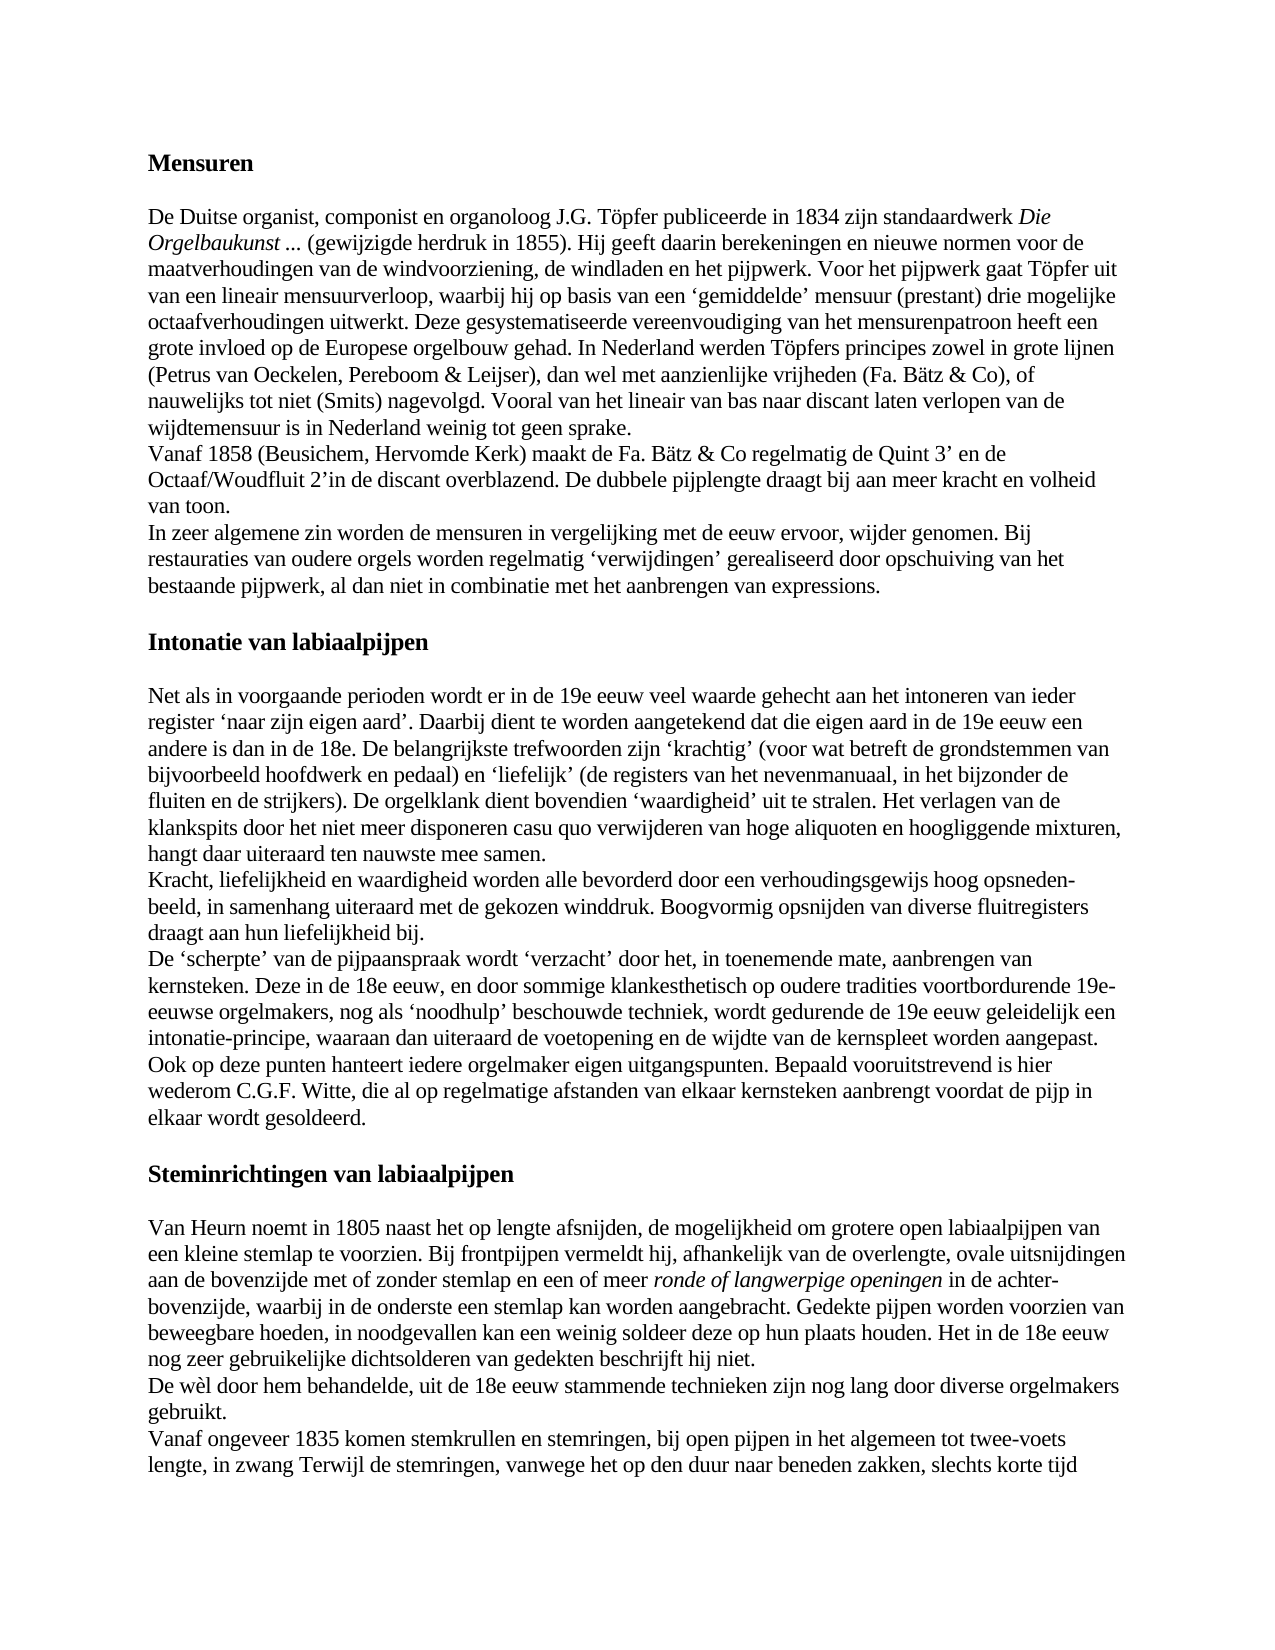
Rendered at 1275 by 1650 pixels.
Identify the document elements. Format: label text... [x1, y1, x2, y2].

text Van Heurn noemt in 1805 naast het op lengte afsnijden, de mogelijkheid om grotere open labiaalpijpen van een kleine stemlap te voorzien. Bij frontpijpen vermeldt hij, afhankelijk van de overlengte, ovale uitsnijdingen aan de bovenzijde met of zonder stemlap en een of meer ronde of langwerpige openingen in de achter-bovenzijde, waarbij in de onderste een stemlap kan worden aangebracht. Gedekte pijpen worden voorzien van beweegbare hoeden, in noodgevallen kan een weinig soldeer deze op hun plaats houden. Het in de 18e eeuw nog zeer gebruikelijke dichtsolderen van gedekten beschrijft hij niet. [148, 1214, 1127, 1372]
text Vanaf 1858 (Beusichem, Hervomde Kerk) maakt de Fa. Bätz & Co regelmatig de Quint 3’ en de Octaaf/Woudfluit 2’in de discant overblazend. De dubbele pijplengte draagt bij aan meer kracht en volheid van toon. [148, 440, 1127, 519]
text Net als in voorgaande perioden wordt er in de 19e eeuw veel waarde gehecht aan het intoneren van ieder register ‘naar zijn eigen aard’. Daarbij dient te worden aangetekend dat die eigen aard in de 19e eeuw een andere is dan in de 18e. De belangrijkste trefwoorden zijn ‘krachtig’ (voor wat betreft de grondstemmen van bijvoorbeeld hoofdwerk en pedaal) en ‘liefelijk’ (de registers van het nevenmanuaal, in het bijzonder de fluiten en de strijkers). De orgelklank dient bovendien ‘waardigheid’ uit te stralen. Het verlagen van de klankspits door het niet meer disponeren casu quo verwijderen van hoge aliquoten en hoogliggende mixturen, hangt daar uiteraard ten nauwste mee samen. [148, 682, 1127, 866]
text Kracht, liefelijkheid en waardigheid worden alle bevorderd door een verhoudingsgewijs hoog opsneden-beeld, in samenhang uiteraard met de gekozen winddruk. Boogvormig opsnijden van diverse fluitregisters draagt aan hun liefelijkheid bij. [148, 866, 1127, 945]
text Steminrichtingen van labiaalpijpen [148, 1159, 1127, 1187]
text In zeer algemene zin worden de mensuren in vergelijking met de eeuw ervoor, wijder genomen. Bij restauraties van oudere orgels worden regelmatig ‘verwijdingen’ gerealiseerd door opschuiving van het bestaande pijpwerk, al dan niet in combinatie met het aanbrengen van expressions. [148, 519, 1127, 598]
text De ‘scherpte’ van de pijpaanspraak wordt ‘verzacht’ door het, in toenemende mate, aanbrengen van kernsteken. Deze in de 18e eeuw, en door sommige klankesthetisch op oudere tradities voortbordurende 19e-eeuwse orgelmakers, nog als ‘noodhulp’ beschouwde techniek, wordt gedurende de 19e eeuw geleidelijk een intonatie-principe, waaraan dan uiteraard de voetopening en de wijdte van de kernspleet worden aangepast. Ook op deze punten hanteert iedere orgelmaker eigen uitgangspunten. Bepaald vooruitstrevend is hier wederom C.G.F. Witte, die al op regelmatige afstanden van elkaar kernsteken aanbrengt voordat de pijp in elkaar wordt gesoldeerd. [148, 945, 1127, 1130]
text De wèl door hem behandelde, uit de 18e eeuw stammende technieken zijn nog lang door diverse orgelmakers gebruikt. [148, 1372, 1127, 1424]
text Mensuren [148, 148, 1127, 176]
text De Duitse organist, componist en organoloog J.G. Töpfer publiceerde in 1834 zijn standaardwerk Die Orgelbaukunst ... (gewijzigde herdruk in 1855). Hij geeft daarin berekeningen en nieuwe normen voor de maatverhoudingen van de windvoorziening, de windladen en het pijpwerk. Voor het pijpwerk gaat Töpfer uit van een lineair mensuurverloop, waarbij hij op basis van een ‘gemiddelde’ mensuur (prestant) drie mogelijke octaafverhoudingen uitwerkt. Deze gesystematiseerde vereenvoudiging van het mensurenpatroon heeft een grote invloed op de Europese orgelbouw gehad. In Nederland werden Töpfers principes zowel in grote lijnen (Petrus van Oeckelen, Pereboom & Leijser), dan wel met aanzienlijke vrijheden (Fa. Bätz & Co), of nauwelijks tot niet (Smits) nagevolgd. Vooral van het lineair van bas naar discant laten verlopen van de wijdtemensuur is in Nederland weinig tot geen sprake. [148, 203, 1127, 440]
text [148, 1424, 1127, 1477]
text Intonatie van labiaalpijpen [148, 627, 1127, 656]
